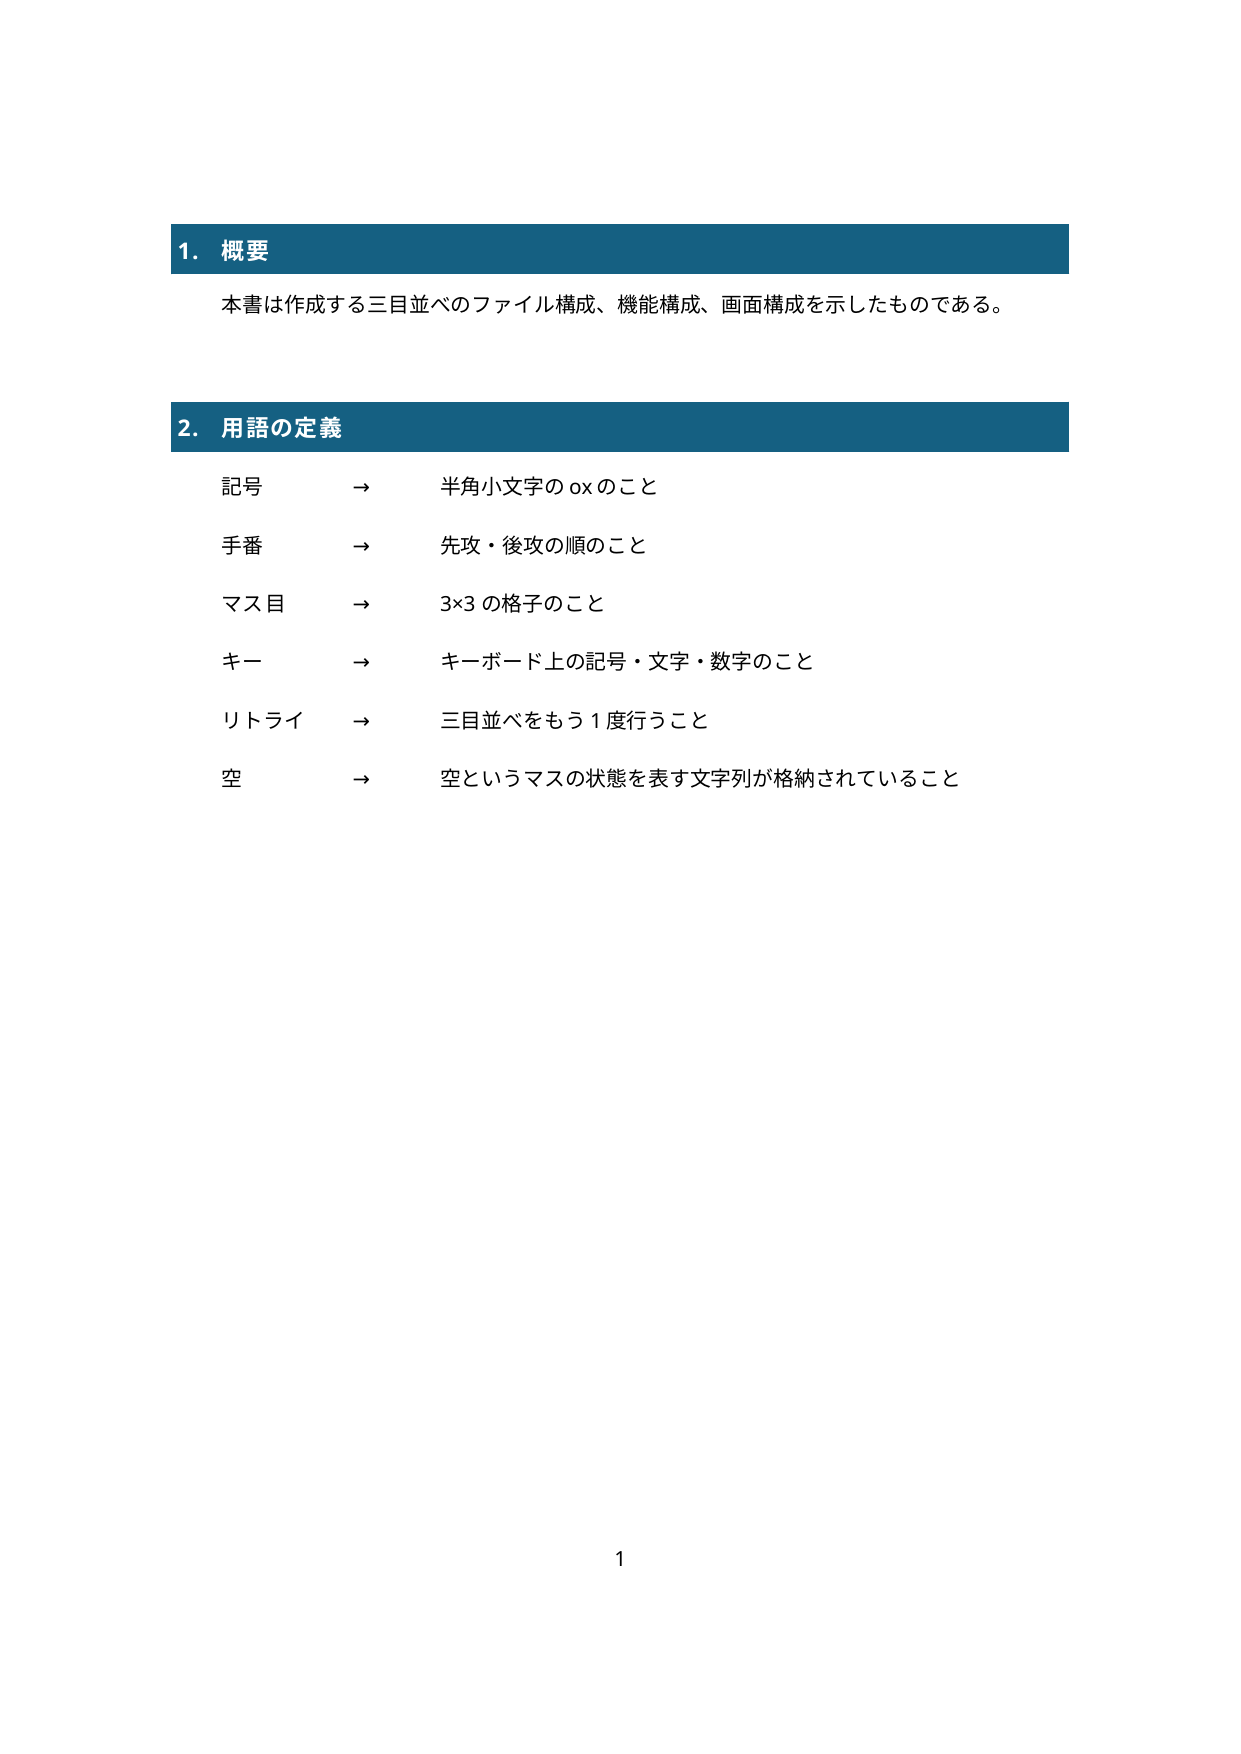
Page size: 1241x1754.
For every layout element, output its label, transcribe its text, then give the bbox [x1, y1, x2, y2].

text リトライ → 三目並べをもう1度行うこと [177, 700, 1063, 738]
subtitle 概要 [177, 231, 1063, 268]
text 本書は作成する三目並べのファイル構成、機能構成、画面構成を示したものである。 [177, 285, 1063, 322]
text 記号 → 半角小文字のoxのこと [177, 467, 1063, 504]
text 手番 → 先攻・後攻の順のこと [177, 525, 1063, 563]
text 空 → 空というマスの状態を表す文字列が格納されていること [177, 759, 1063, 796]
subtitle 用語の定義 [177, 408, 1063, 445]
text マス 目 → 3×3 の格子のこと [177, 584, 1063, 621]
text キー → キーボード上の記号・文字・数字のこと [177, 642, 1063, 679]
